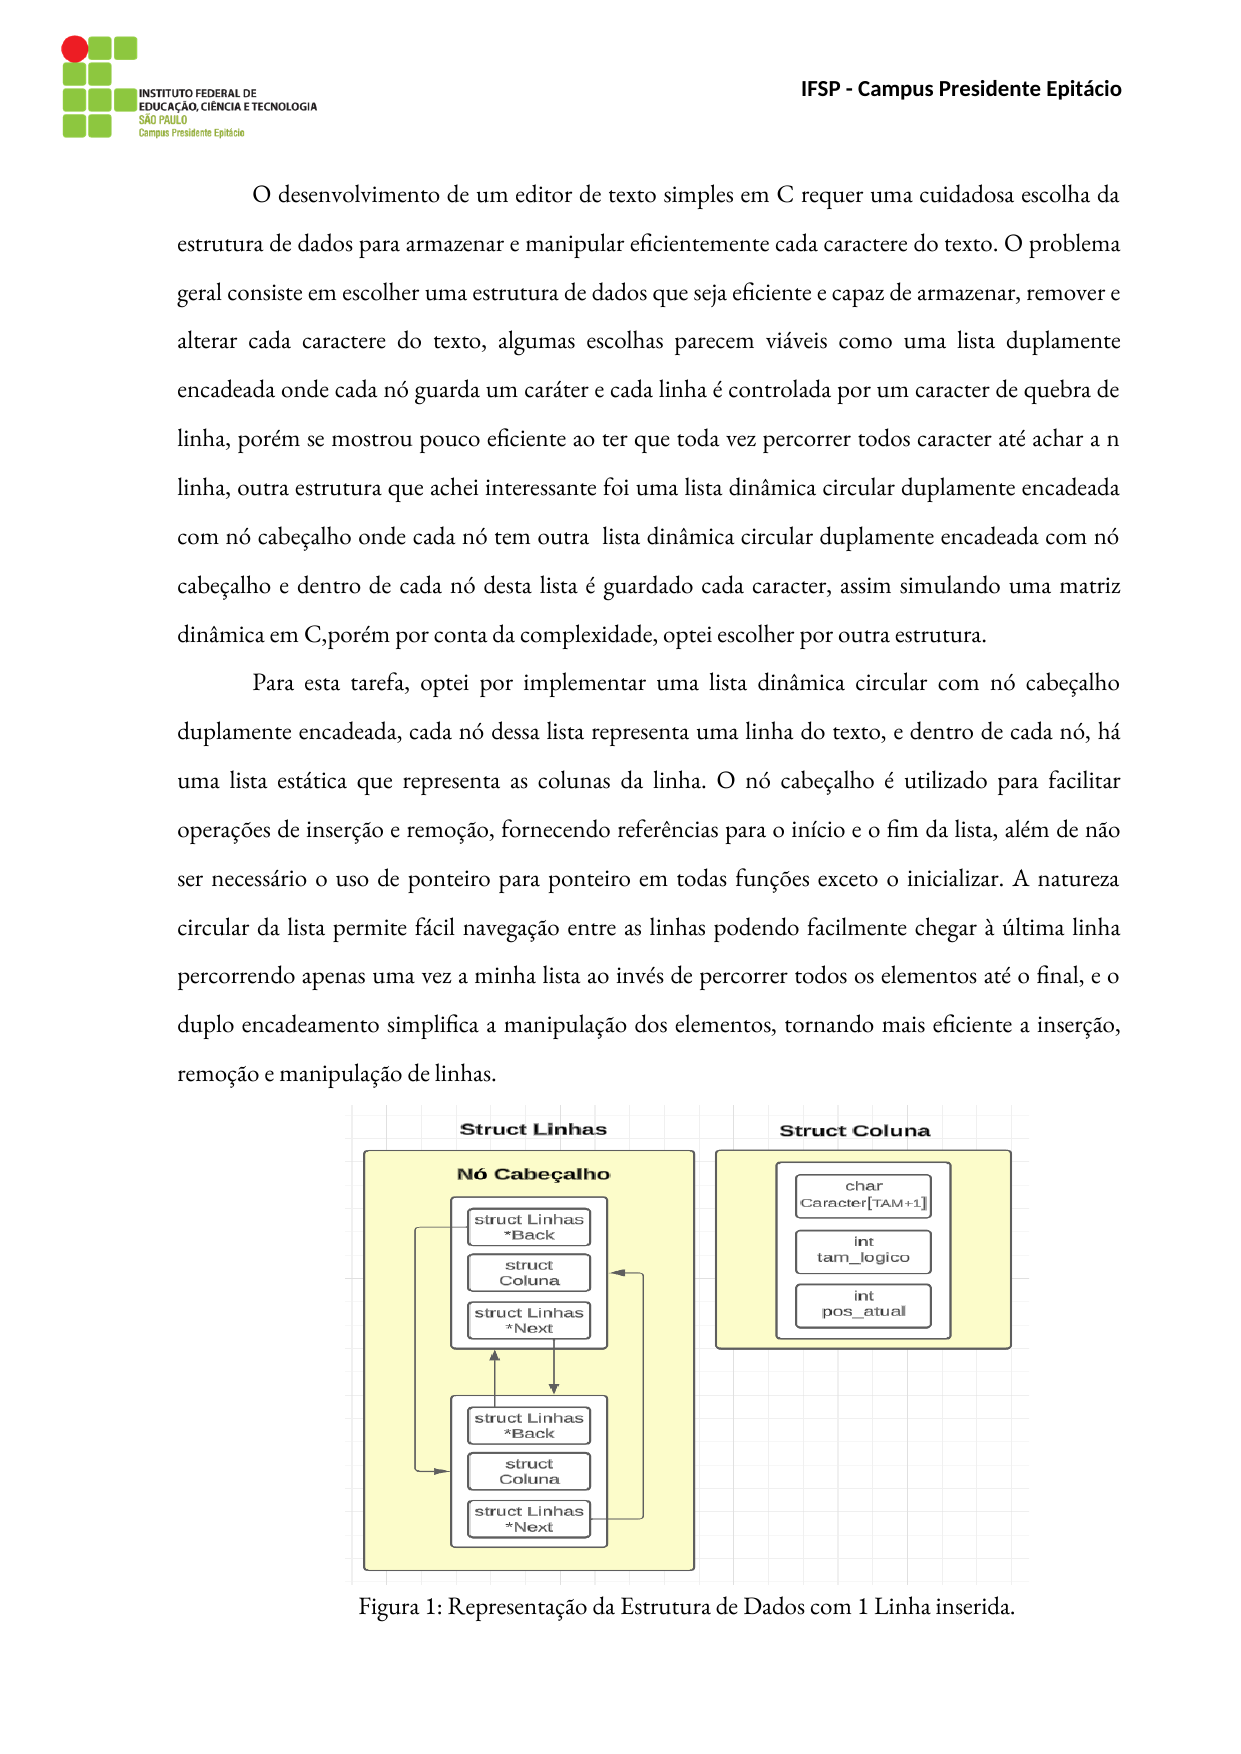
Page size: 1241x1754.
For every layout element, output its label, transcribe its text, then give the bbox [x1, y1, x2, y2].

text Para esta tarefa, optei por implementar uma lista dinâmica circular com nó cabeçalho duplamente encadeada, cada nó dessa lista representa uma linha do texto, e dentro de cada nó, há uma lista estática que representa as colunas da linha. O nó cabeçalho é utilizado para facilitar operações de inserção e remoção, fornecendo referências para o início e o fim da lista, além de não ser necessário o uso de ponteiro para ponteiro em todas funções exceto o inicializar. A natureza circular da lista permite fácil navegação entre as linhas podendo facilmente chegar à última linha percorrendo apenas uma vez a minha lista ao invés de percorrer todos os elementos até o final, e o duplo encadeamento simplifica a manipulação dos elementos, tornando mais eficiente a inserção, remoção e manipulação de linhas. [177, 666, 1122, 1089]
text O desenvolvimento de um editor de texto simples em C requer uma cuidadosa escolha da estrutura de dados para armazenar e manipular eficientemente cada caractere do texto. O problema geral consiste em escolher uma estrutura de dados que seja eficiente e capaz de armazenar, remover e alterar cada caractere do texto, algumas escolhas parecem viáveis como uma lista duplamente encadeada onde cada nó guarda um caráter e cada linha é controlada por um caracter de quebra de linha, porém se mostrou pouco eficiente ao ter que toda vez percorrer todos caracter até achar a n linha, outra estrutura que achei interessante foi uma lista dinâmica circular duplamente encadeada com nó cabeçalho onde cada nó tem outra lista dinâmica circular duplamente encadeada com nó cabeçalho e dentro de cada nó desta lista é guardado cada caracter, assim simulando uma matriz dinâmica em C,porém por conta da complexidade, optei escolher por outra estrutura. [177, 177, 1122, 649]
text Figura 1: Representação da Estrutura de Dados com 1 Linha inserida. [177, 1589, 1122, 1622]
picture [345, 1105, 1030, 1585]
picture [58, 31, 319, 143]
